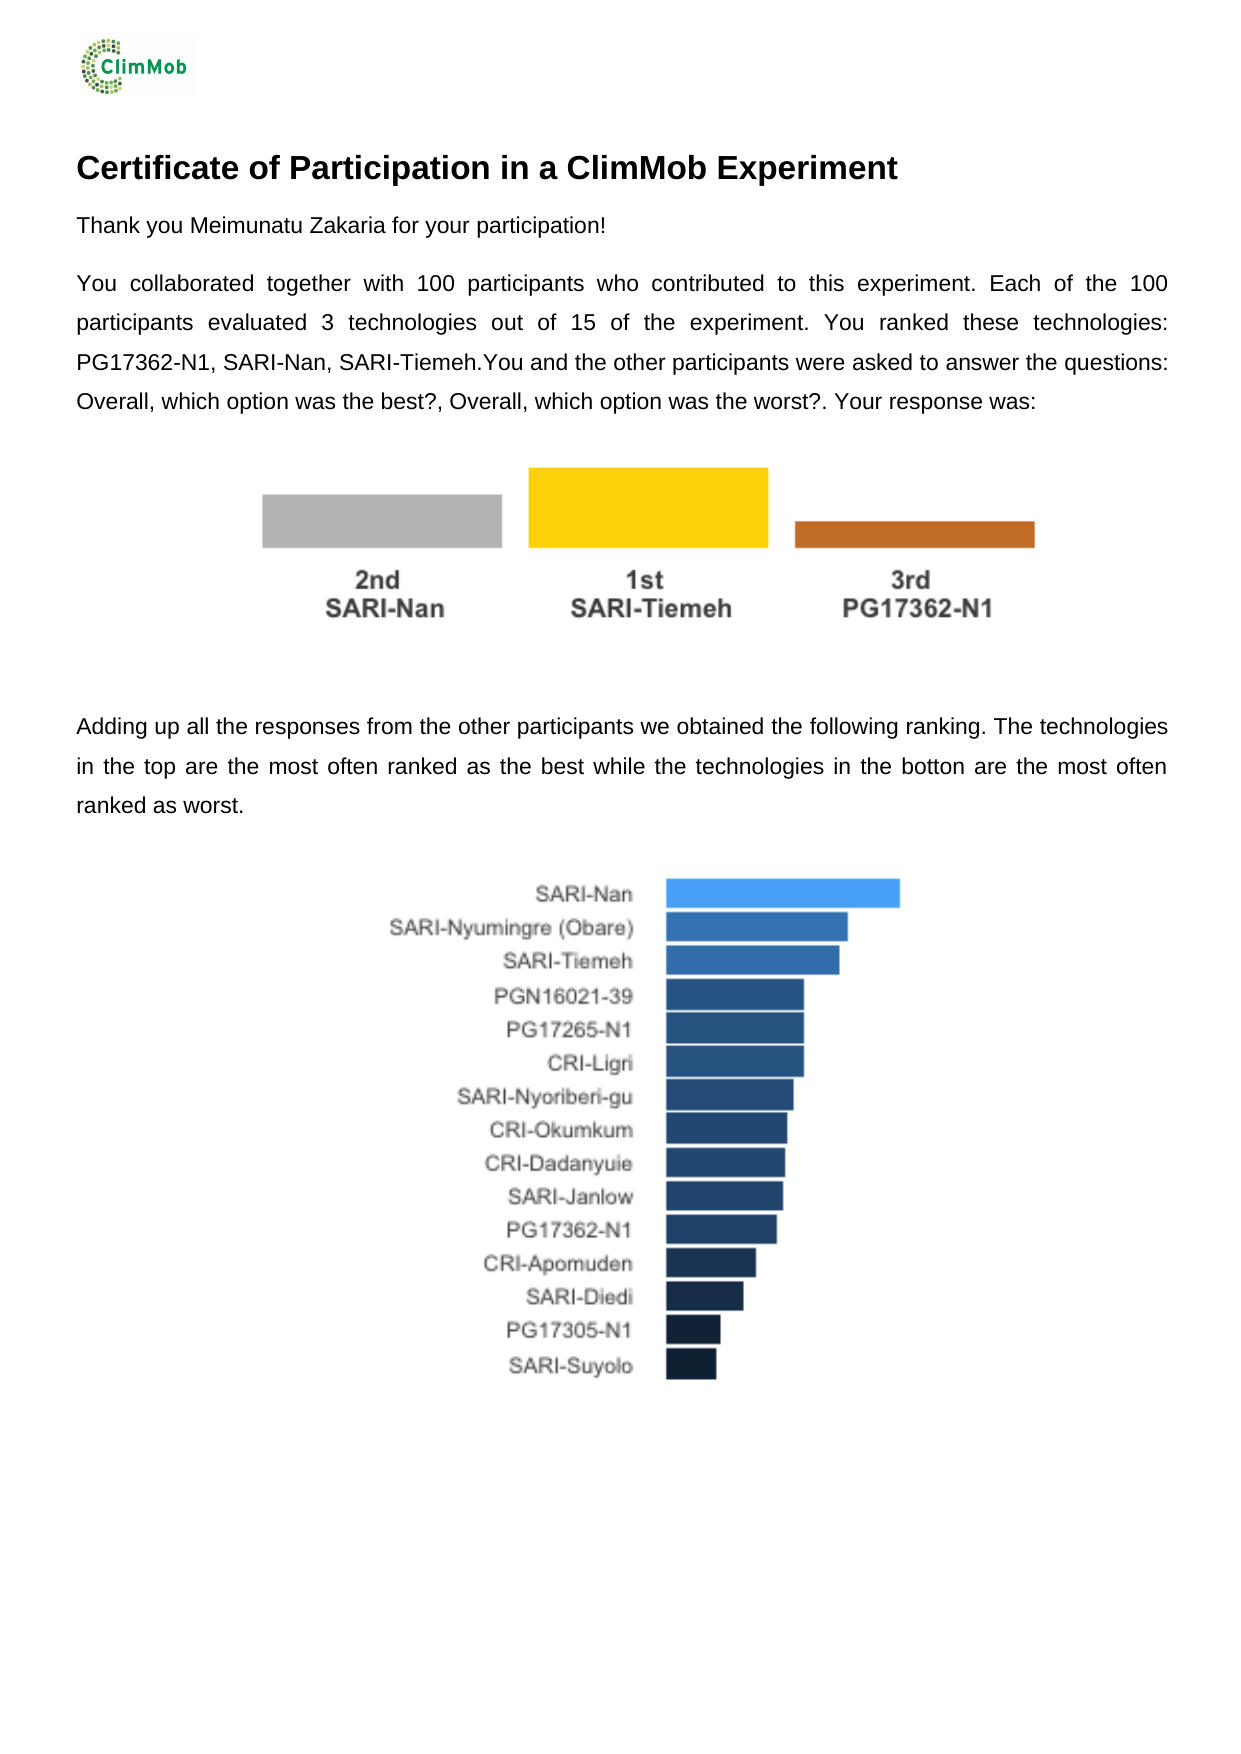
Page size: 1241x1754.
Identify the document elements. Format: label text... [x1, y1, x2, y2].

text Thank you Meimunatu Zakaria for your participation! [76, 212, 1169, 238]
title Certificate of Participation in a ClimMob Experiment [76, 148, 1169, 187]
picture [76, 33, 198, 99]
text Adding up all the responses from the other participants we obtained the following ranking. The technologies in the top are the most often ranked as the best while the technologies in the botton are the most often ranked as worst. [76, 713, 1169, 818]
text You collaborated together with 100 participants who contributed to this experiment. Each of the 100 participants evaluated 3 technologies out of 15 of the experiment. You ranked these technologies: PG17362-N1, SARI-Nan, SARI-Tiemeh.You and the other participants were asked to answer the questions: Overall, which option was the best?, Overall, which option was the worst?. Your response was: [76, 270, 1169, 414]
picture [310, 850, 936, 1476]
picture [153, 446, 1093, 682]
